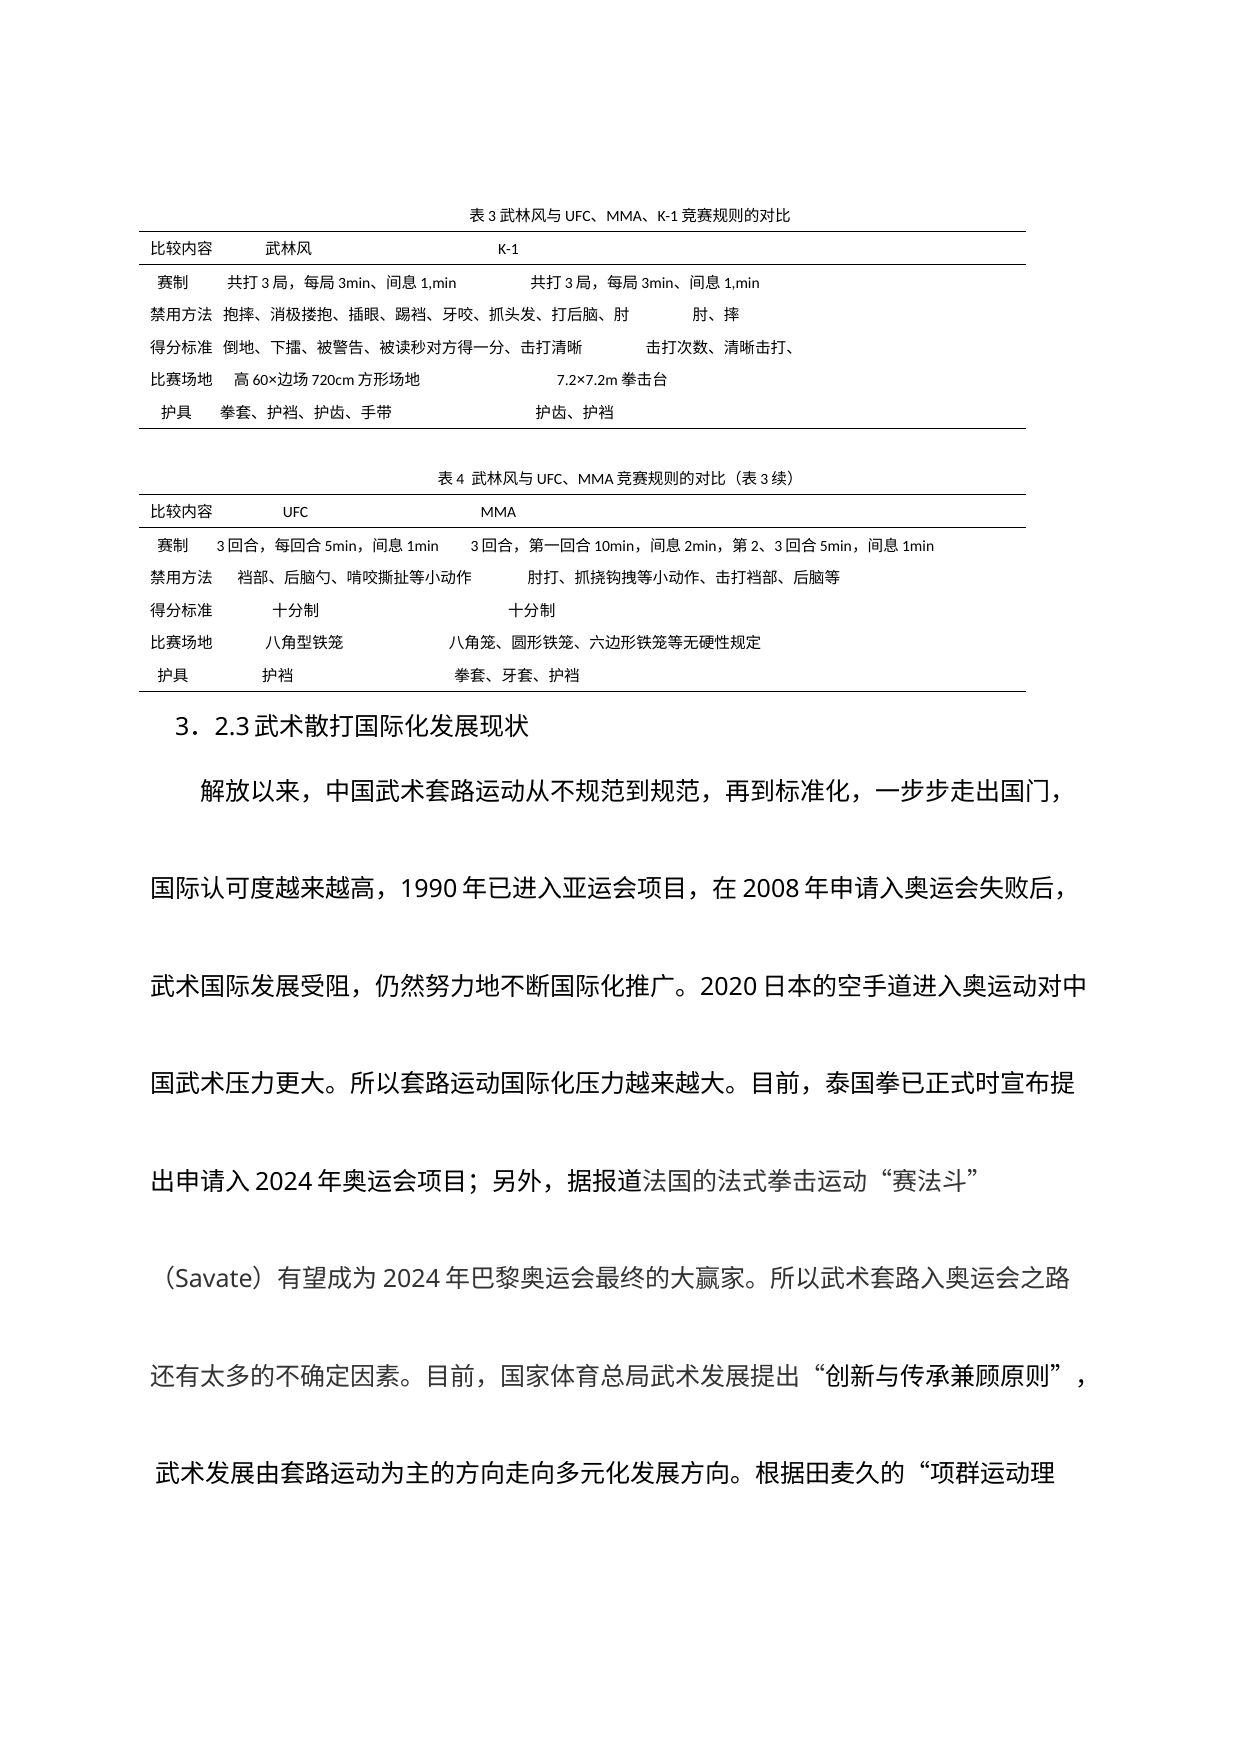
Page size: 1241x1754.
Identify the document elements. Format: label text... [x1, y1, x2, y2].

text 3．2.3武术散打国际化发展现状 [150, 692, 1089, 757]
table_header 比较内容 UFC MMA [139, 495, 1026, 527]
table_header 比较内容 武林风 K-1 [139, 232, 1026, 264]
text 表3 武林风与UFC、MMA、K-1竞赛规则的对比 [150, 198, 1089, 231]
table_cell 赛制 共打3局，每局3min、间息1,min 共打3局，每局3min、间息1,min 禁用方法 抱摔、消极搂抱、插眼、踢裆、牙咬、抓头发、打后脑、肘 肘、摔 得分标准 倒地、下擂、被警告、被读秒对方得一分、击打清晰 击打次数、清晰击打、 比赛场地 高60×边场720cm方形场地 7.2×7.2m拳击台 护具 拳套、护裆、护齿、手带 护齿、护裆 [139, 265, 1026, 428]
table_cell 赛制 3回合，每回合5min，间息1min 3回合，第一回合10min，间息2min，第2、3回合5min，间息1min 禁用方法 裆部、后脑勺、啃咬撕扯等小动作 肘打、抓挠钩拽等小动作、击打裆部、后脑等 得分标准 十分制 十分制 比赛场地 八角型铁笼 八角笼、圆形铁笼、六边形铁笼等无硬性规定 护具 护裆 拳套、牙套、护裆 [139, 528, 1026, 691]
text 表4 武林风与UFC、MMA竞赛规则的对比（表3续） [150, 461, 1089, 494]
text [150, 757, 1089, 1504]
